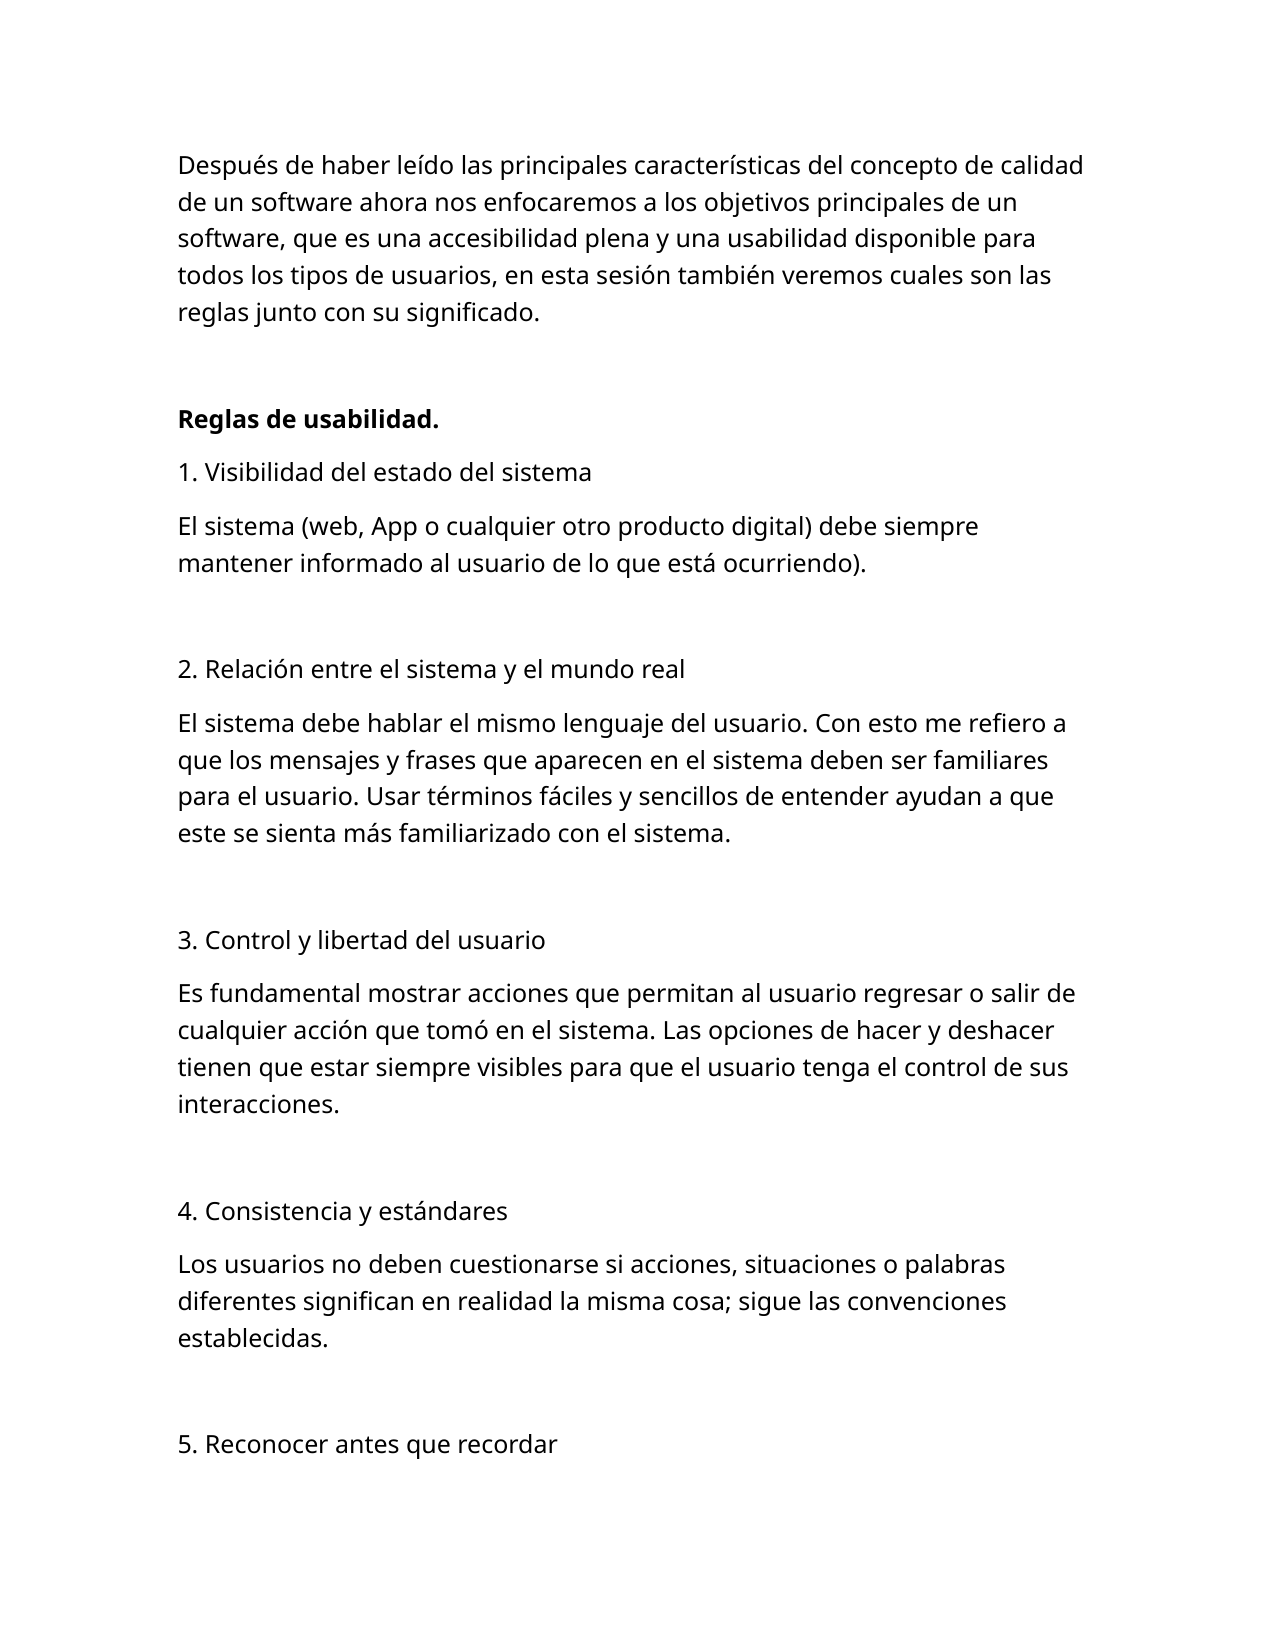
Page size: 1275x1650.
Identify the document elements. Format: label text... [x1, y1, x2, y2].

text Reglas de usabilidad. [177, 402, 1098, 436]
text 1. Visibilidad del estado del sistema [177, 455, 1098, 489]
text 2. Relación entre el sistema y el mundo real [177, 652, 1098, 686]
text El sistema (web, App o cualquier otro producto digital) debe siempre mantener informado al usuario de lo que está ocurriendo). [177, 508, 1098, 579]
text 5. Reconocer antes que recordar [177, 1427, 1098, 1461]
text El sistema debe hablar el mismo lenguaje del usuario. Con esto me refiero a que los mensajes y frases que aparecen en el sistema deben ser familiares para el usuario. Usar términos fáciles y sencillos de entender ayudan a que este se sienta más familiarizado con el sistema. [177, 706, 1098, 850]
text Los usuarios no deben cuestionarse si acciones, situaciones o palabras diferentes significan en realidad la misma cosa; sigue las convenciones establecidas. [177, 1247, 1098, 1354]
text Es fundamental mostrar acciones que permitan al usuario regresar o salir de cualquier acción que tomó en el sistema. Las opciones de hacer y deshacer tienen que estar siempre visibles para que el usuario tenga el control de sus interacciones. [177, 976, 1098, 1121]
text Después de haber leído las principales características del concepto de calidad de un software ahora nos enfocaremos a los objetivos principales de un software, que es una accesibilidad plena y una usabilidad disponible para todos los tipos de usuarios, en esta sesión también veremos cuales son las reglas junto con su significado. [177, 148, 1098, 329]
text 3. Control y libertad del usuario [177, 923, 1098, 957]
text 4. Consistencia y estándares [177, 1193, 1098, 1227]
